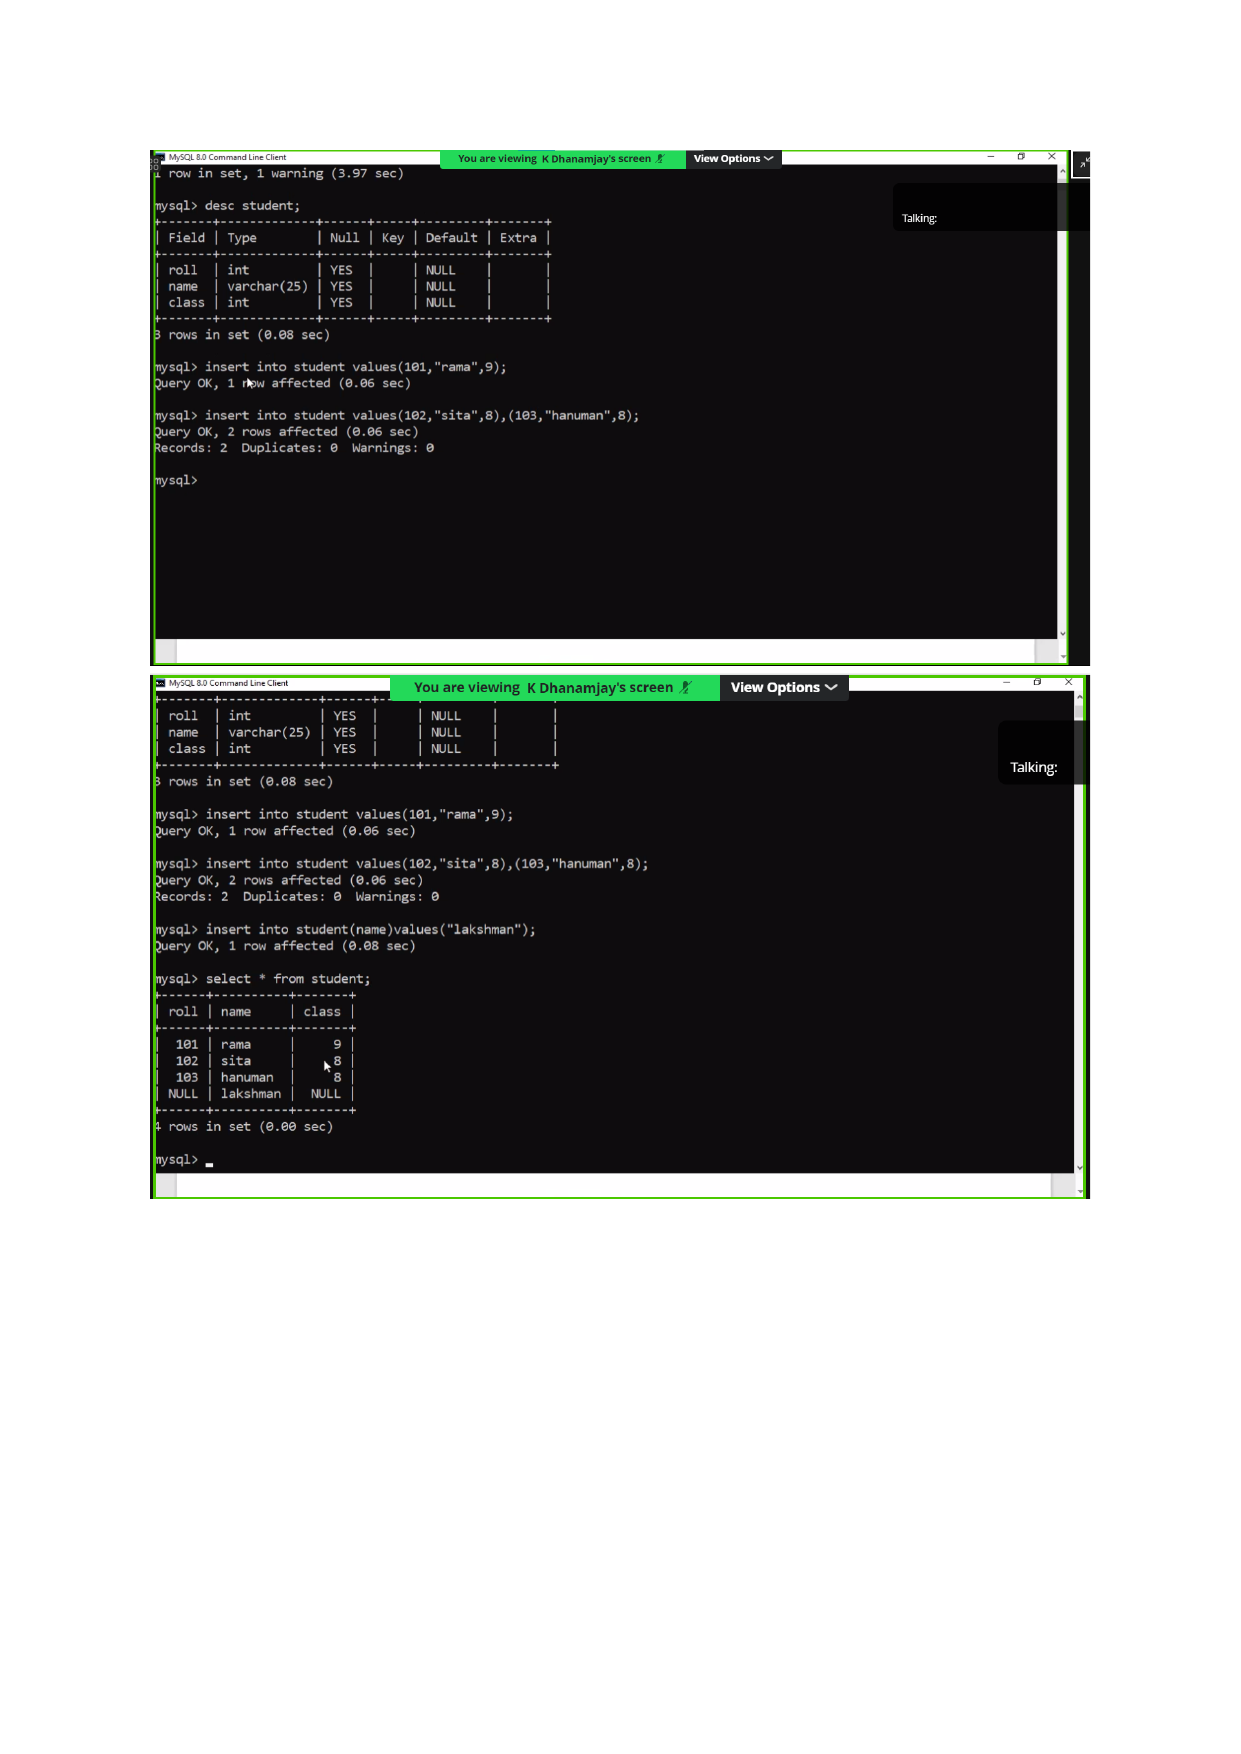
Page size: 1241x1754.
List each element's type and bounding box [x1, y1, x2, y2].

picture [150, 667, 1091, 1199]
picture [150, 150, 1091, 666]
